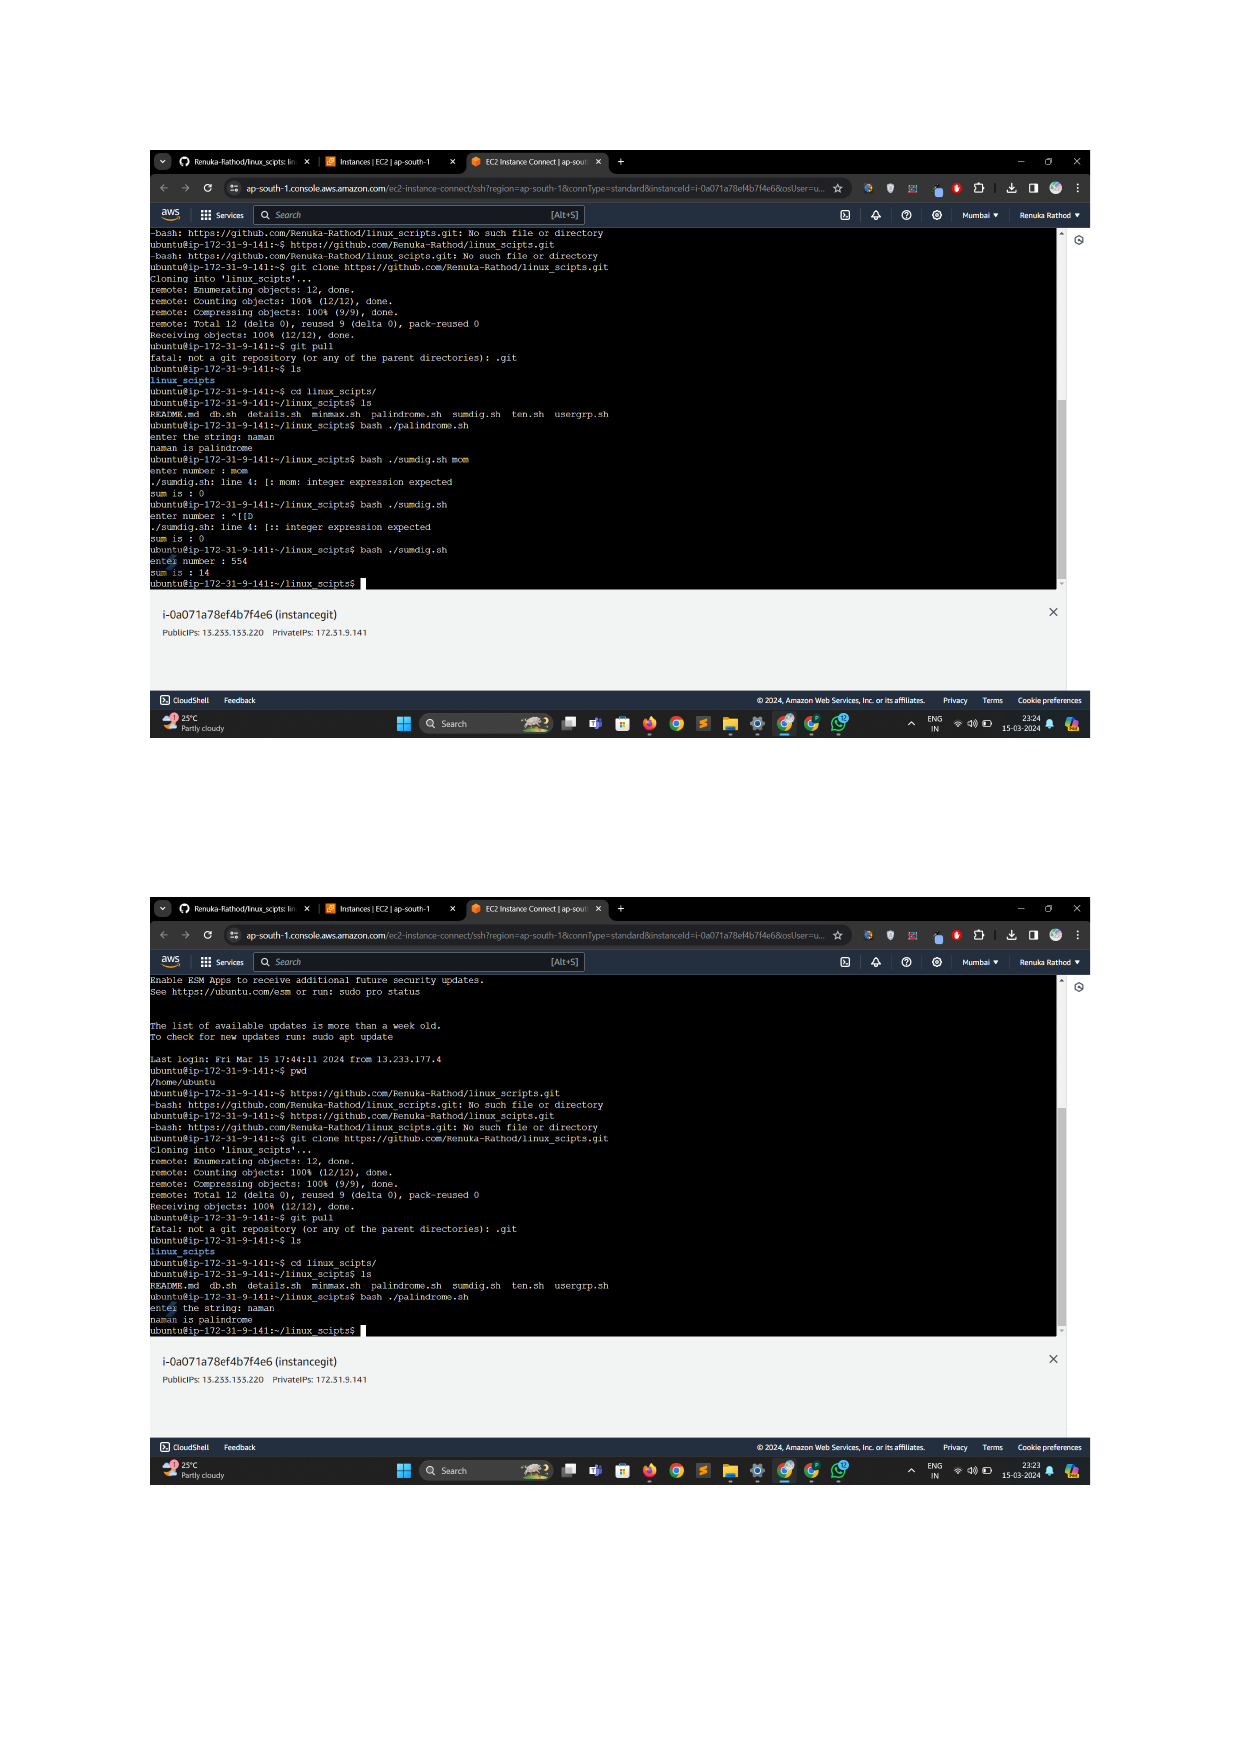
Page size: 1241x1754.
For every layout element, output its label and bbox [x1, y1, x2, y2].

picture [150, 897, 1091, 1485]
picture [150, 150, 1091, 738]
